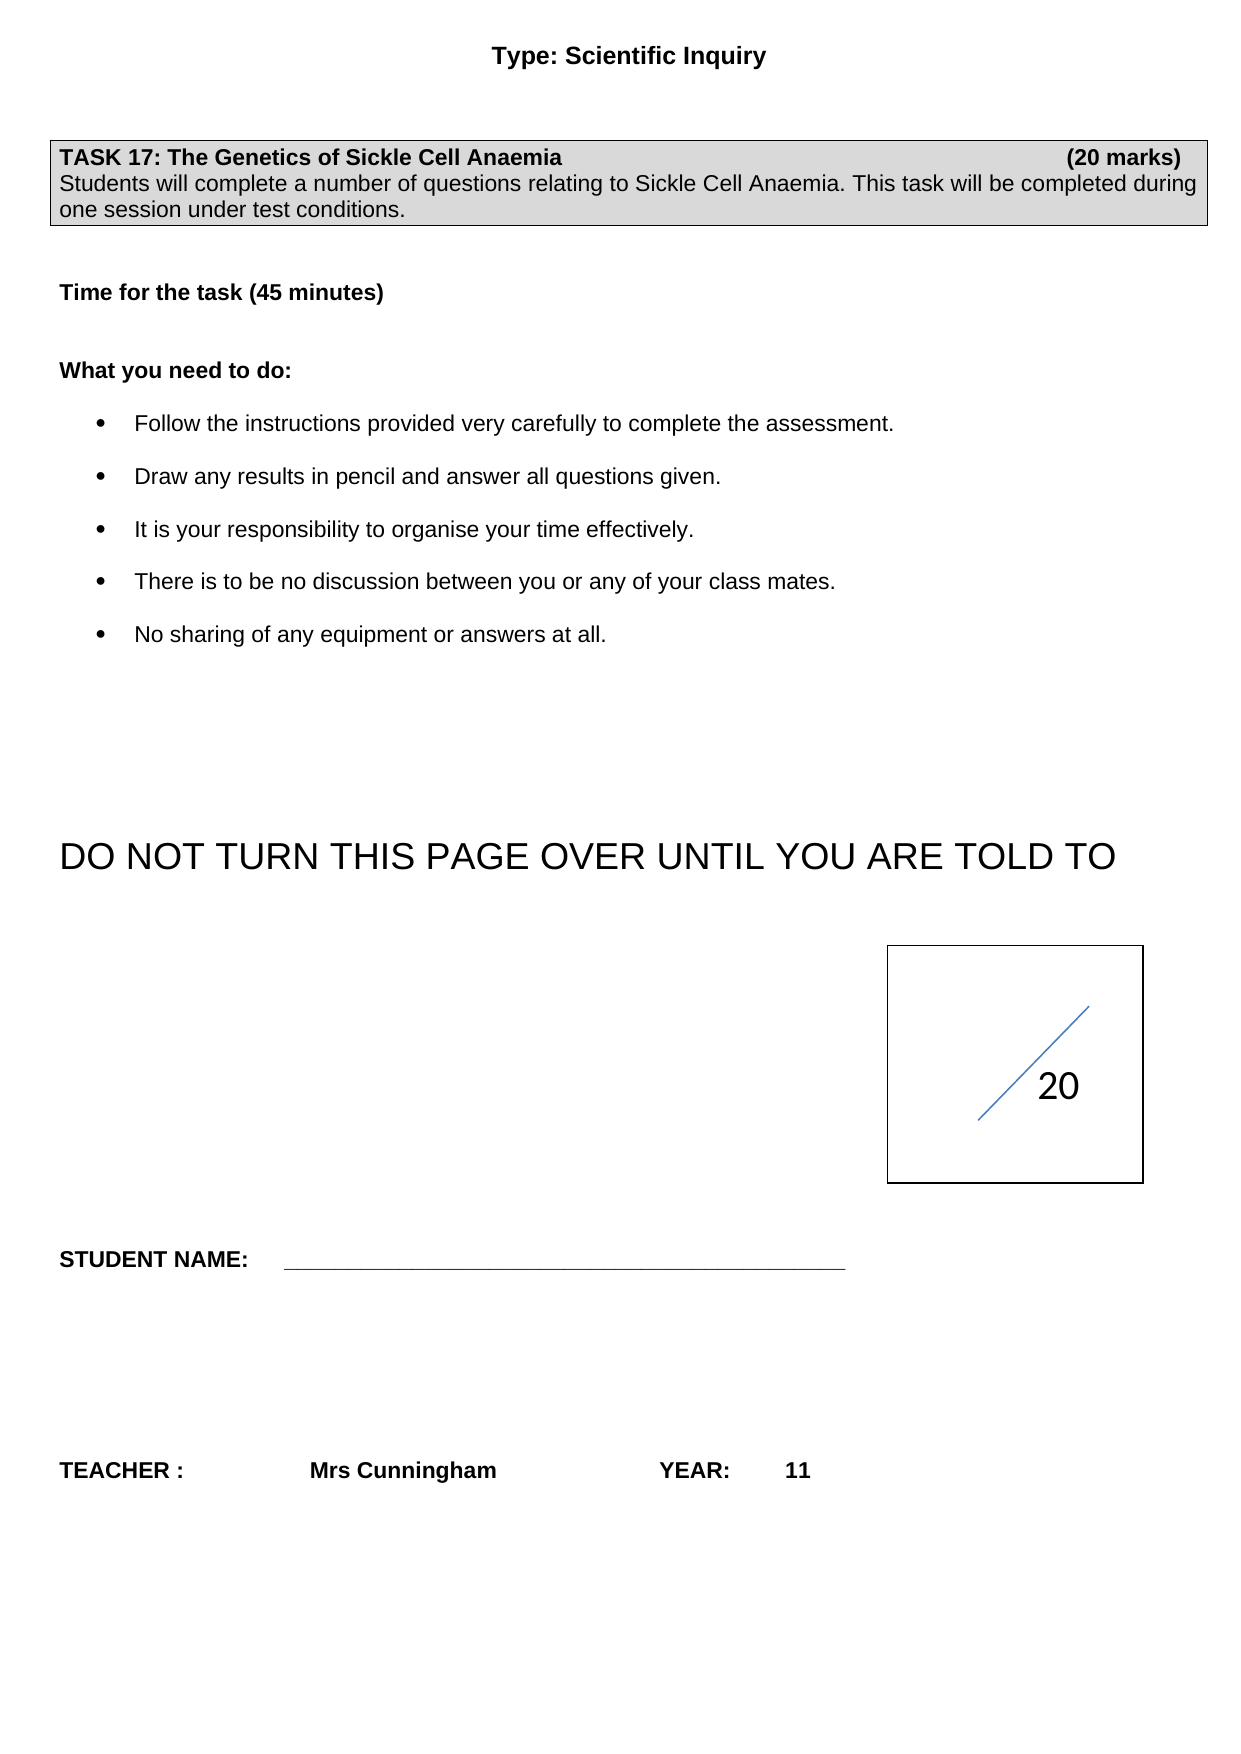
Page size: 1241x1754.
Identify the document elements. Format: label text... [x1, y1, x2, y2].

text TASK 17: The Genetics of Sickle Cell Anaemia (20 marks) [51, 141, 1207, 167]
text Type: Scientific Inquiry [59, 41, 1199, 70]
text Time for the task (45 minutes) [59, 278, 1199, 305]
list Draw any results in pencil and answer all questions given. [97, 463, 1199, 489]
text What you need to do: [59, 357, 1199, 384]
text TEACHER : Mrs Cunningham YEAR: 11 [59, 1457, 1199, 1483]
list No sharing of any equipment or answers at all. [97, 621, 1199, 647]
list It is your responsibility to organise your time effectively. [97, 516, 1199, 542]
text Students will complete a number of questions relating to Sickle Cell Anaemia. This task will be completed during one session under test conditions. [51, 167, 1207, 225]
text DO NOT TURN THIS OVER UNTIL YOU TOLD TO [59, 834, 1240, 877]
list There is to be no discussion between you or any of your class mates. [97, 568, 1199, 595]
text STUDENT NAME: ____________________________________________ [59, 1246, 1199, 1273]
list Follow the instructions provided very carefully to complete the assessment. [97, 410, 1199, 437]
